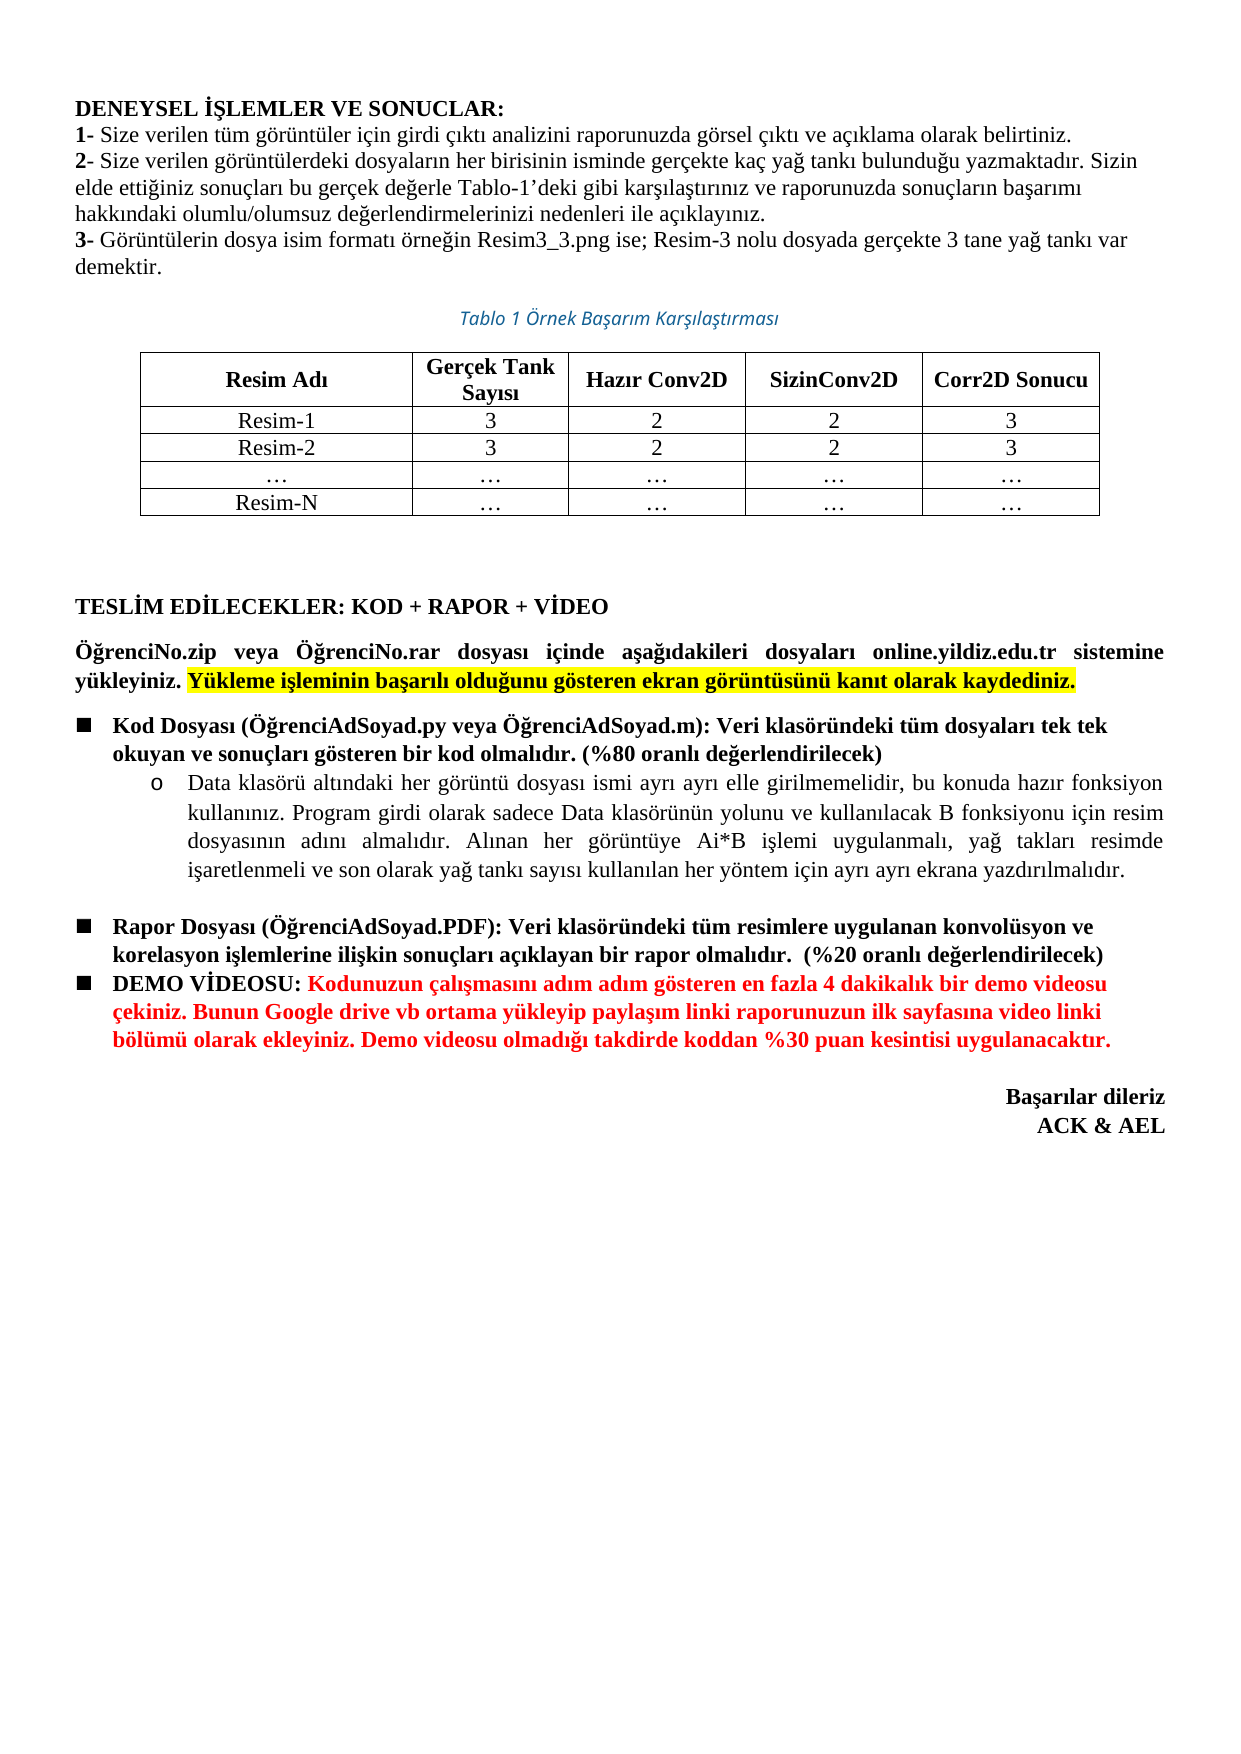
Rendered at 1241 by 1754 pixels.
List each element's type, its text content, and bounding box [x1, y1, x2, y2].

table_cell … [923, 462, 1099, 488]
table_cell Resim-2 [141, 434, 412, 461]
table_cell 2 [746, 434, 922, 461]
table_cell … [569, 489, 745, 515]
table_cell 3 [923, 434, 1099, 461]
table_header Resim Adı [141, 353, 412, 406]
list Rapor Dosyası (ÖğrenciAdSoyad.PDF): Veri klasöründeki tüm resimlere uygulanan konvolüsyon ve korelasyon işlemlerine ilişkin sonuçları açıklayan bir rapor olmalıdır. (%20 oranlı değerlendirilecek) [75, 913, 1165, 967]
text 2- Size verilen görüntülerdeki dosyaların her birisinin isminde gerçekte kaç yağ tankı bulunduğu yazmaktadır. Sizin elde ettiğiniz sonuçları bu gerçek değerle Tablo-1’deki gibi karşılaştırınız ve raporunuzda sonuçların başarımı hakkındaki olumlu/olumsuz değerlendirmelerinizi nedenleri ile açıklayınız. [75, 147, 1165, 227]
table_cell … [746, 489, 922, 515]
table_cell … [923, 489, 1099, 515]
table_cell Resim-1 [141, 407, 412, 433]
table_cell … [413, 462, 568, 488]
text DENEYSEL İŞLEMLER VE SONUCLAR: 1- Size verilen tüm görüntüler için girdi çıktı analizini raporunuzda görsel çıktı ve açıklama olarak belirtiniz. [75, 95, 1165, 147]
table_header Gerçek Tank Sayısı [413, 353, 568, 406]
table_cell 2 [569, 407, 745, 433]
table_cell 3 [923, 407, 1099, 433]
list DEMO VİDEOSU: Kodunuzun çalışmasını adım adım gösteren en fazla 4 dakikalık bir demo videosu çekiniz. Bunun Google drive vb ortama yükleyip paylaşım linki raporunuzun ilk sayfasına video linki bölümü olarak ekleyiniz. Demo videosu olmadığı takdirde koddan %30 puan kesintisi uygulanacaktır. [75, 969, 1165, 1053]
table_cell 2 [746, 407, 922, 433]
list ACK & AEL [112, 1112, 1165, 1138]
text 3- Görüntülerin dosya isim formatı örneğin Resim3_3.png ise; Resim-3 nolu dosyada gerçekte 3 tane yağ tankı var demektir. [75, 227, 1165, 279]
table_header Hazır Conv2D [569, 353, 745, 406]
table_header Corr2D Sonucu [923, 353, 1099, 406]
table_cell Resim-N [141, 489, 412, 515]
table_cell … [569, 462, 745, 488]
text TESLİM EDİLECEKLER: KOD + RAPOR + VİDEO [75, 593, 1165, 619]
list Başarılar dileriz [112, 1083, 1165, 1110]
table_cell … [413, 489, 568, 515]
table_cell … [141, 462, 412, 488]
table_cell 3 [413, 407, 568, 433]
list Kod Dosyası (ÖğrenciAdSoyad.py veya ÖğrenciAdSoyad.m): Veri klasöründeki tüm dosyaları tek tek okuyan ve sonuçları gösteren bir kod olmalıdır. (%80 oranlı değerlendirilecek) [75, 712, 1165, 767]
text ÖğrenciNo.zip veya ÖğrenciNo.rar dosyası içinde aşağıdakileri dosyaları online.yildiz.edu.tr sistemine yükleyiniz. Yükleme işleminin başarılı olduğunu gösteren ekran görüntüsünü kanıt olarak kaydediniz. [75, 638, 1165, 693]
table_header SizinConv2D [746, 353, 922, 406]
table_cell 2 [569, 434, 745, 461]
table_cell 3 [413, 434, 568, 461]
list Data klasörü altındaki her görüntü dosyası ismi ayrı ayrı elle girilmemelidir, bu konuda hazır fonksiyon kullanınız. Program girdi olarak sadece Data klasörünün yolunu ve kullanılacak B fonksiyonu için resim dosyasının adını almalıdır. Alınan her görüntüye Ai*B işlemi uygulanmalı, yağ takları resimde işaretlenmeli ve son olarak yağ tankı sayısı kullanılan her yöntem için ayrı ayrı ekrana yazdırılmalıdır. [150, 769, 1165, 882]
table_cell … [746, 462, 922, 488]
